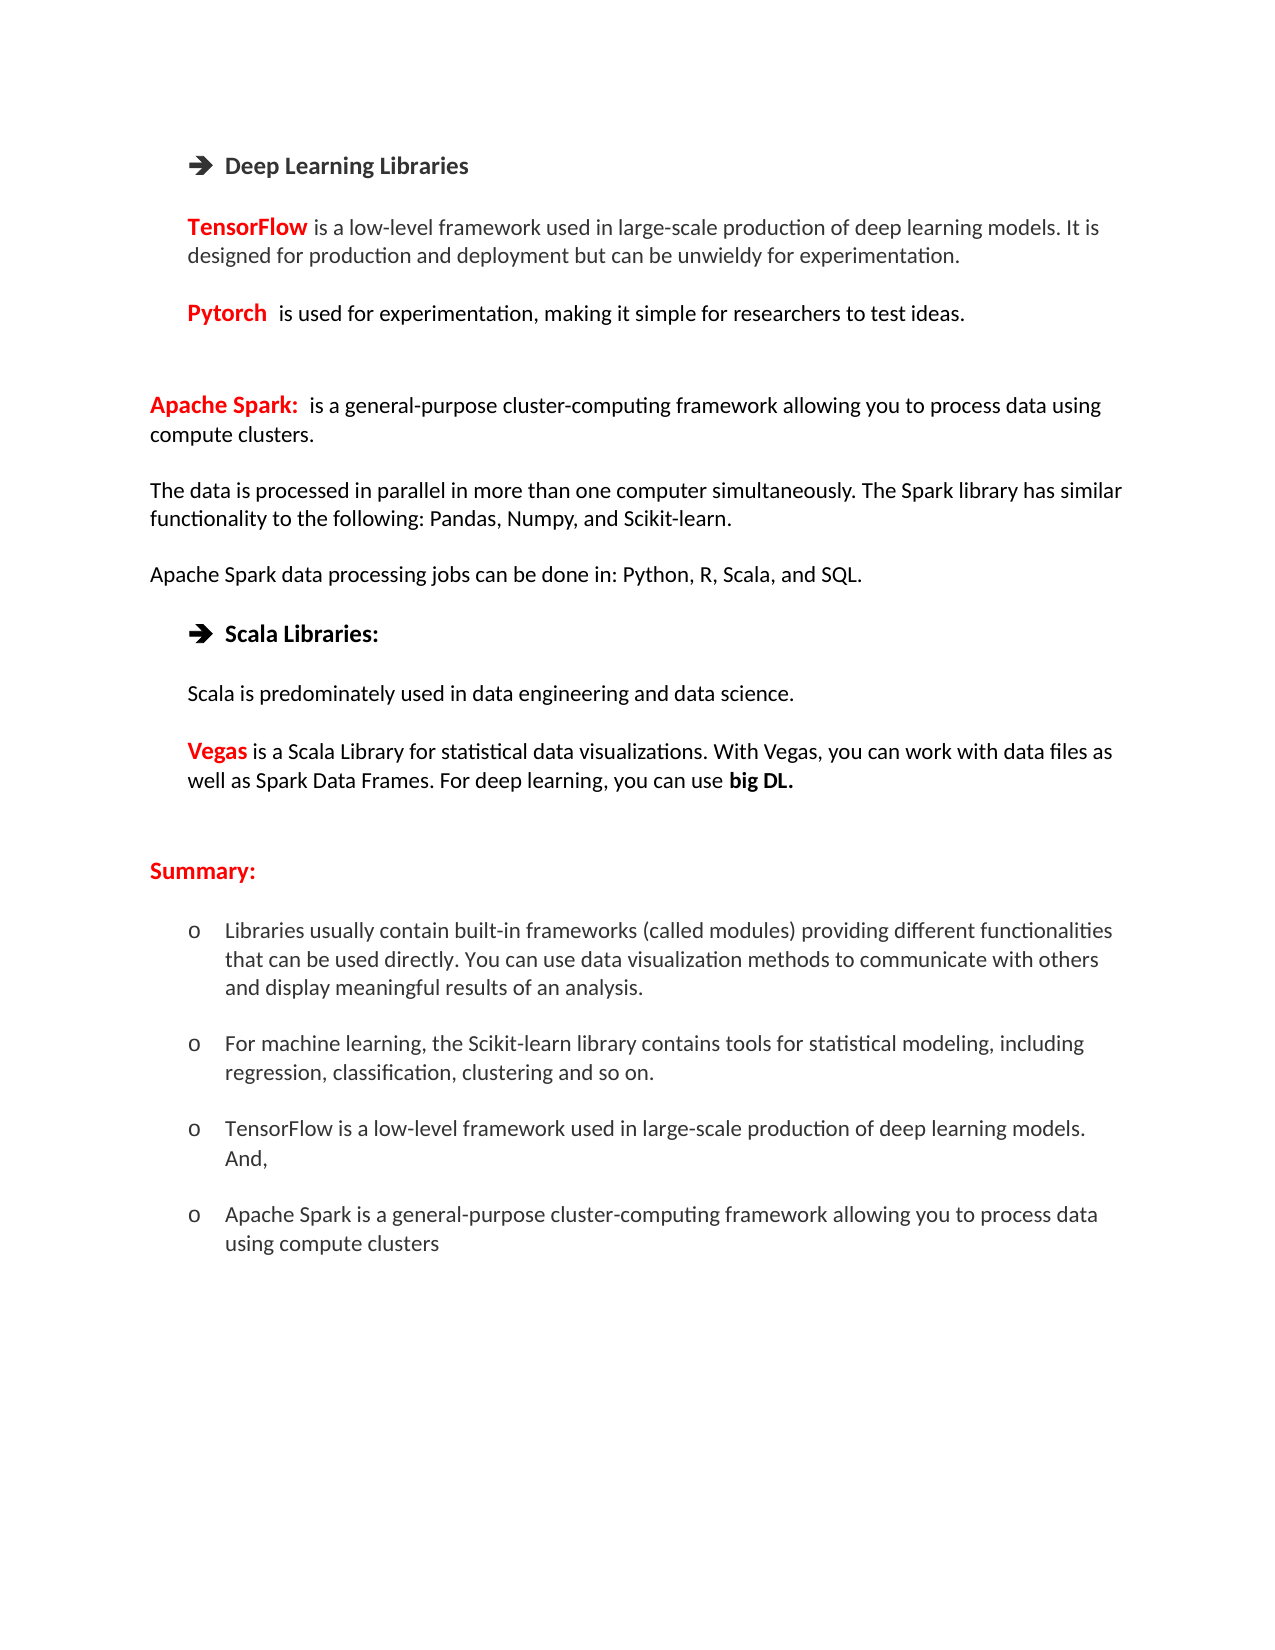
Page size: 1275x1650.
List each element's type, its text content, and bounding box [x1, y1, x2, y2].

text Apache Spark: is a general-purpose cluster-computing framework allowing you to process data using compute clusters. [150, 389, 1125, 448]
text TensorFlow is a low-level framework used in large-scale production of deep learning models. It is designed for production and deployment but can be unwieldy for experimentation. [187, 211, 1125, 269]
list Deep Learning Libraries [187, 150, 1125, 181]
text Pytorch is used for experimentation, making it simple for researchers to test ideas. [187, 298, 1125, 328]
list For machine learning, the Scikit-learn library contains tools for statistical modeling, including regression, classification, clustering and so on. [187, 1029, 1125, 1086]
text Apache Spark data processing jobs can be done in: Python, R, Scala, and SQL. [150, 560, 1125, 588]
text Vegas is a Scala Library for statistical data visualizations. With Vegas, you can work with data files as well as Spark Data Frames. For deep learning, you can use big DL. [187, 735, 1125, 794]
text The data is processed in parallel in more than one computer simultaneously. The Spark library has similar functionality to the following: Pandas, Numpy, and Scikit-learn. [150, 476, 1125, 532]
text Scala is predominately used in data engineering and data science. [187, 679, 1125, 707]
list TensorFlow is a low-level framework used in large-scale production of deep learning models. And, [187, 1114, 1125, 1172]
list Libraries usually contain built-in frameworks (called modules) providing different functionalities that can be used directly. You can use data visualization methods to communicate with others and display meaningful results of an analysis. [187, 916, 1125, 1001]
list Apache Spark is a general-purpose cluster-computing framework allowing you to process data using compute clusters [187, 1200, 1125, 1257]
text Summary: [150, 855, 1125, 886]
list Scala Libraries: [187, 618, 1125, 649]
